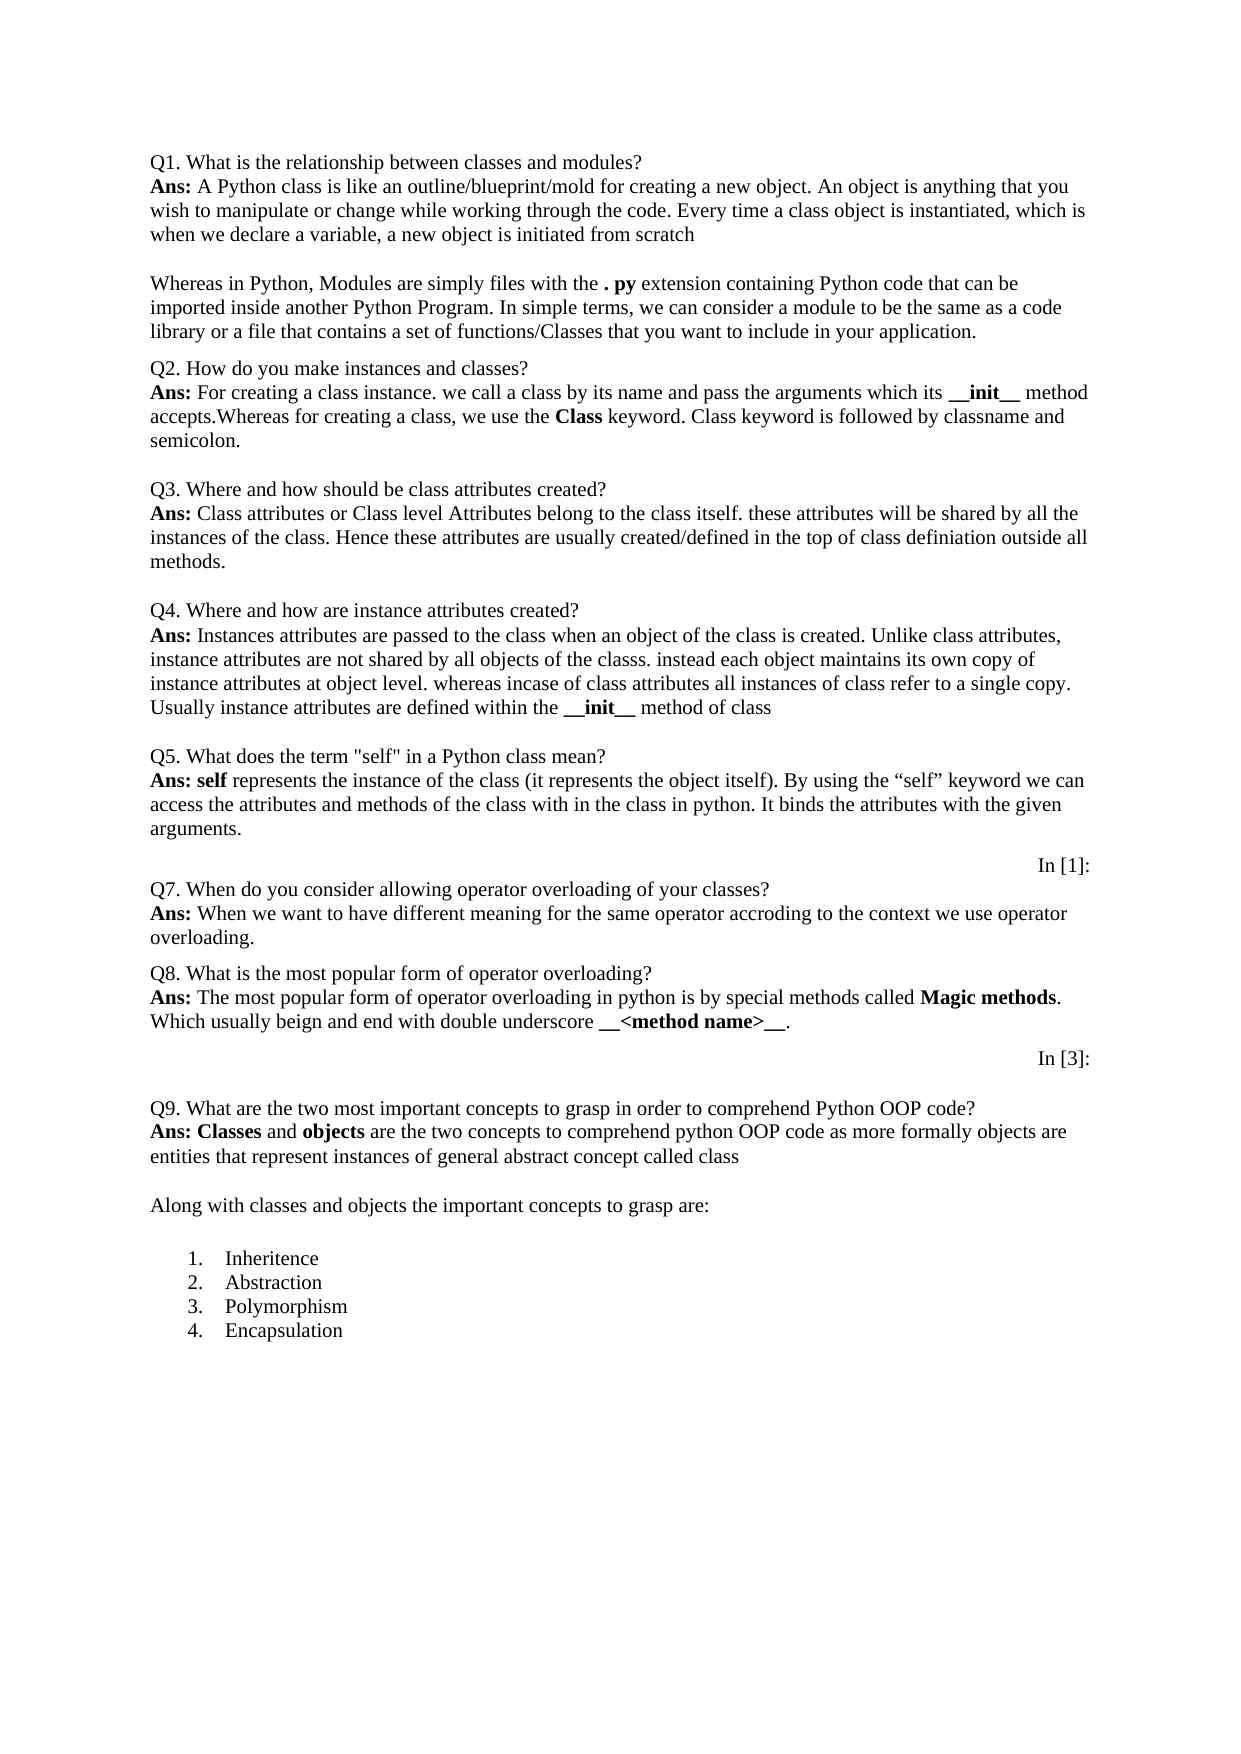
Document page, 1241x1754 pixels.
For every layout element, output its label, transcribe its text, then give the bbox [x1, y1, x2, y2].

subtitle Q8. What is the most popular form of operator overloading? [150, 961, 1090, 985]
subtitle Q4. Where and how are instance attributes created? [150, 598, 1090, 622]
list Polymorphism [187, 1294, 1090, 1318]
text Ans: Instances attributes are passed to the class when an object of the class is created. Unlike class attributes, instance attributes are not shared by all objects of the classs. instead each object maintains its own copy of instance attributes at object level. whereas incase of class attributes all instances of class refer to a single copy. Usually instance attributes are defined within the __init__ method of class [150, 622, 1090, 719]
subtitle Q9. What are the two most important concepts to grasp in order to comprehend Python OOP code? [150, 1095, 1090, 1119]
text Ans: When we want to have different meaning for the same operator accroding to the context we use operator overloading. [150, 901, 1090, 949]
subtitle Q1. What is the relationship between classes and modules? [150, 150, 1090, 174]
text Ans: The most popular form of operator overloading in python is by special methods called Magic methods. Which usually beign and end with double underscore __<method name>__. [150, 985, 1090, 1033]
subtitle Q5. What does the term "self" in a Python class mean? [150, 744, 1090, 768]
text Ans: A Python class is like an outline/blueprint/mold for creating a new object. An object is anything that you wish to manipulate or change while working through the code. Every time a class object is instantiated, which is when we declare a variable, a new object is initiated from scratch [150, 174, 1090, 246]
text Ans: For creating a class instance. we call a class by its name and pass the arguments which its __init__ method accepts.Whereas for creating a class, we use the Class keyword. Class keyword is followed by classname and semicolon. [150, 380, 1090, 452]
text In [1]: [150, 852, 1090, 877]
list Encapsulation [187, 1318, 1090, 1342]
text Ans: Classes and objects are the two concepts to comprehend python OOP code as more formally objects are entities that represent instances of general abstract concept called class [150, 1119, 1090, 1168]
text Ans: Class attributes or Class level Attributes belong to the class itself. these attributes will be shared by all the instances of the class. Hence these attributes are usually created/defined in the top of class definiation outside all methods. [150, 501, 1090, 573]
subtitle Q7. When do you consider allowing operator overloading of your classes? [150, 877, 1090, 901]
list Inheritence [187, 1246, 1090, 1270]
text In [3]: [150, 1046, 1090, 1070]
text Whereas in Python, Modules are simply files with the . py extension containing Python code that can be imported inside another Python Program. In simple terms, we can consider a module to be the same as a code library or a file that contains a set of functions/Classes that you want to include in your application. [150, 271, 1090, 343]
text Ans: self represents the instance of the class (it represents the object itself). By using the “self” keyword we can access the attributes and methods of the class with in the class in python. It binds the attributes with the given arguments. [150, 768, 1090, 840]
subtitle Q2. How do you make instances and classes? [150, 356, 1090, 380]
subtitle Q3. Where and how should be class attributes created? [150, 477, 1090, 501]
text Along with classes and objects the important concepts to grasp are: [150, 1193, 1090, 1217]
list Abstraction [187, 1270, 1090, 1294]
